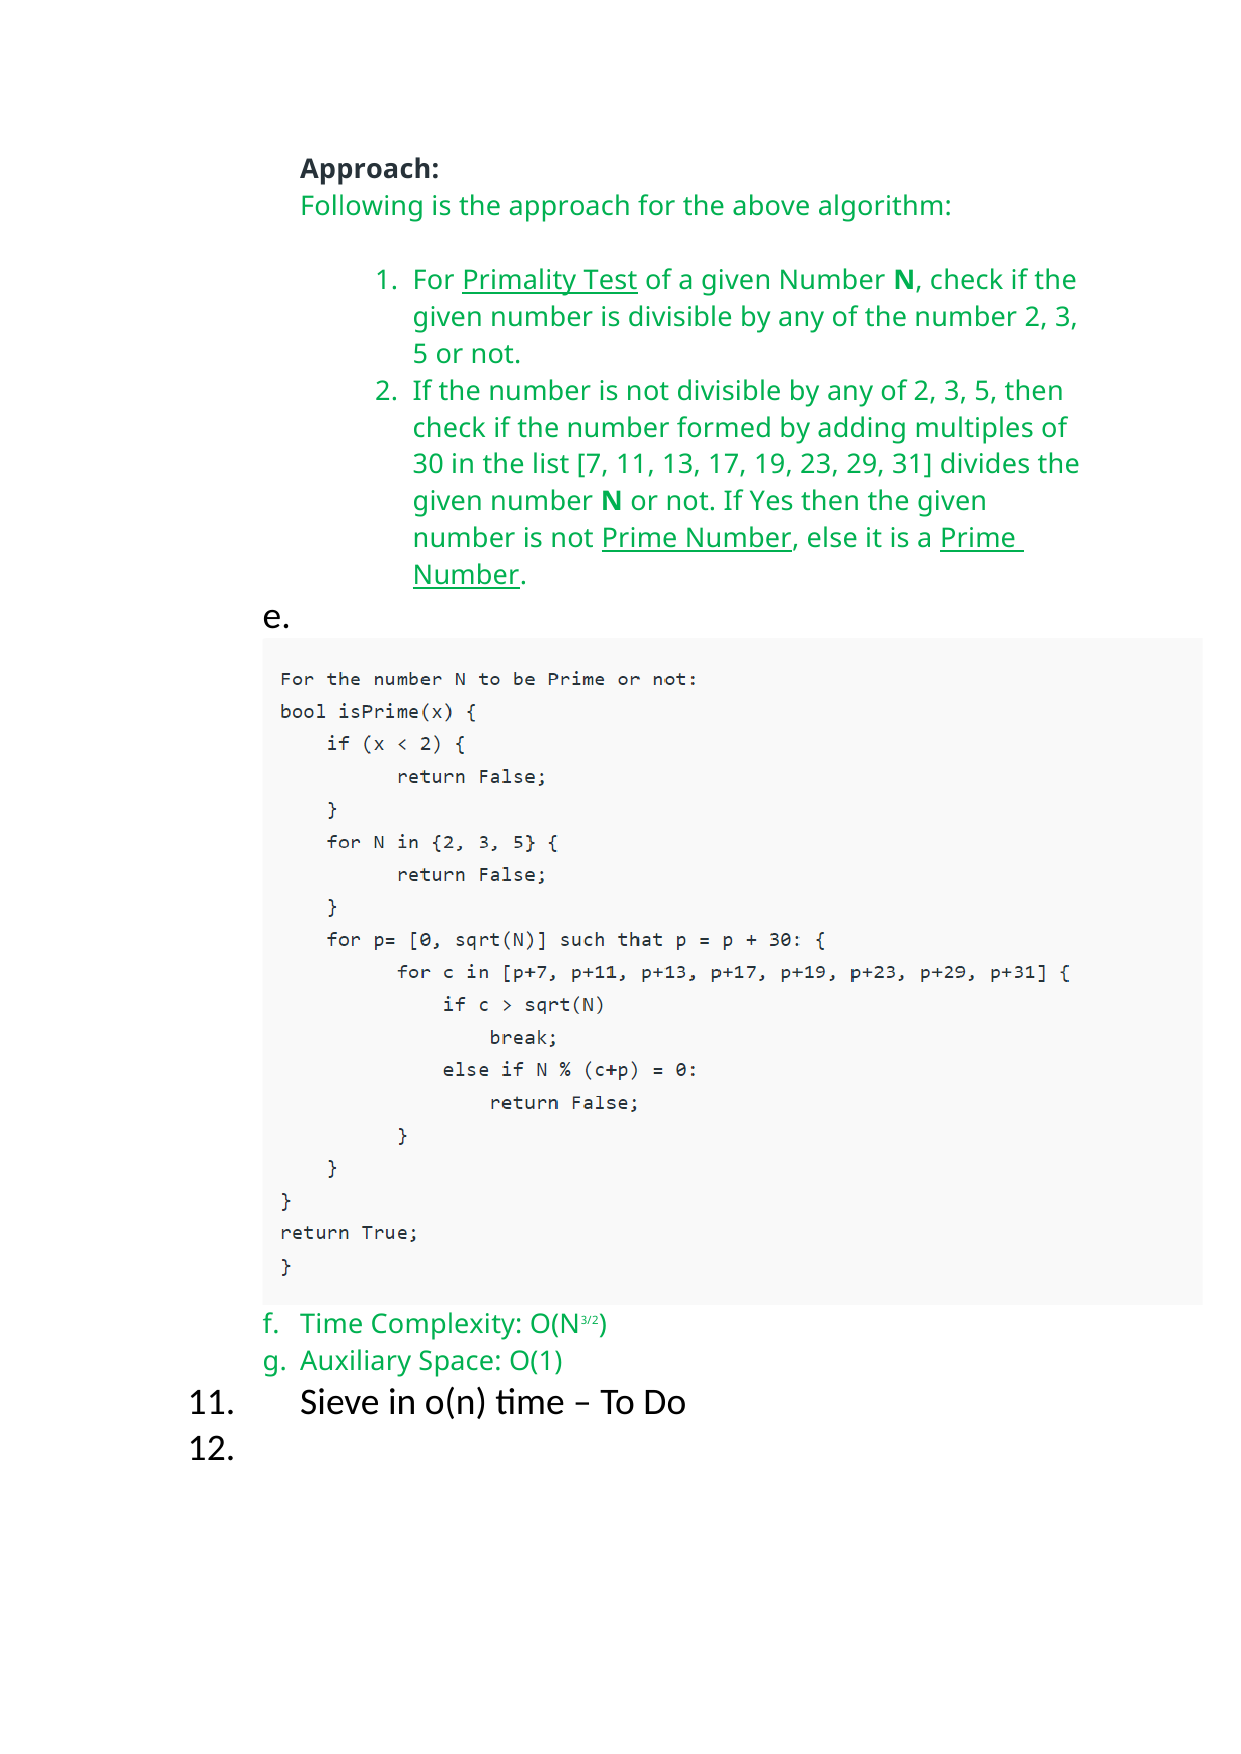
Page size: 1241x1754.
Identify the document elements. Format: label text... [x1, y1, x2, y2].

text Approach: Following is the approach for the above algorithm: [300, 150, 1090, 261]
list Auxiliary Space: O(1) [262, 1341, 1090, 1378]
list For Primality Test of a given Number N, check if the given number is divisible by any of the number 2, 3, 5 or not. [375, 261, 1090, 371]
picture [262, 638, 1203, 1305]
list If the number is not divisible by any of 2, 3, 5, then check if the number formed by adding multiples of 30 in the list [7, 11, 13, 17, 19, 23, 29, 31] divides the given number N or not. If Yes then the given number is not Prime Number, else it is a Prime Number. [375, 371, 1090, 592]
list Time Complexity: O(N3/2) [262, 1305, 1090, 1341]
list Sieve in o(n) time – To Do [187, 1378, 1090, 1424]
